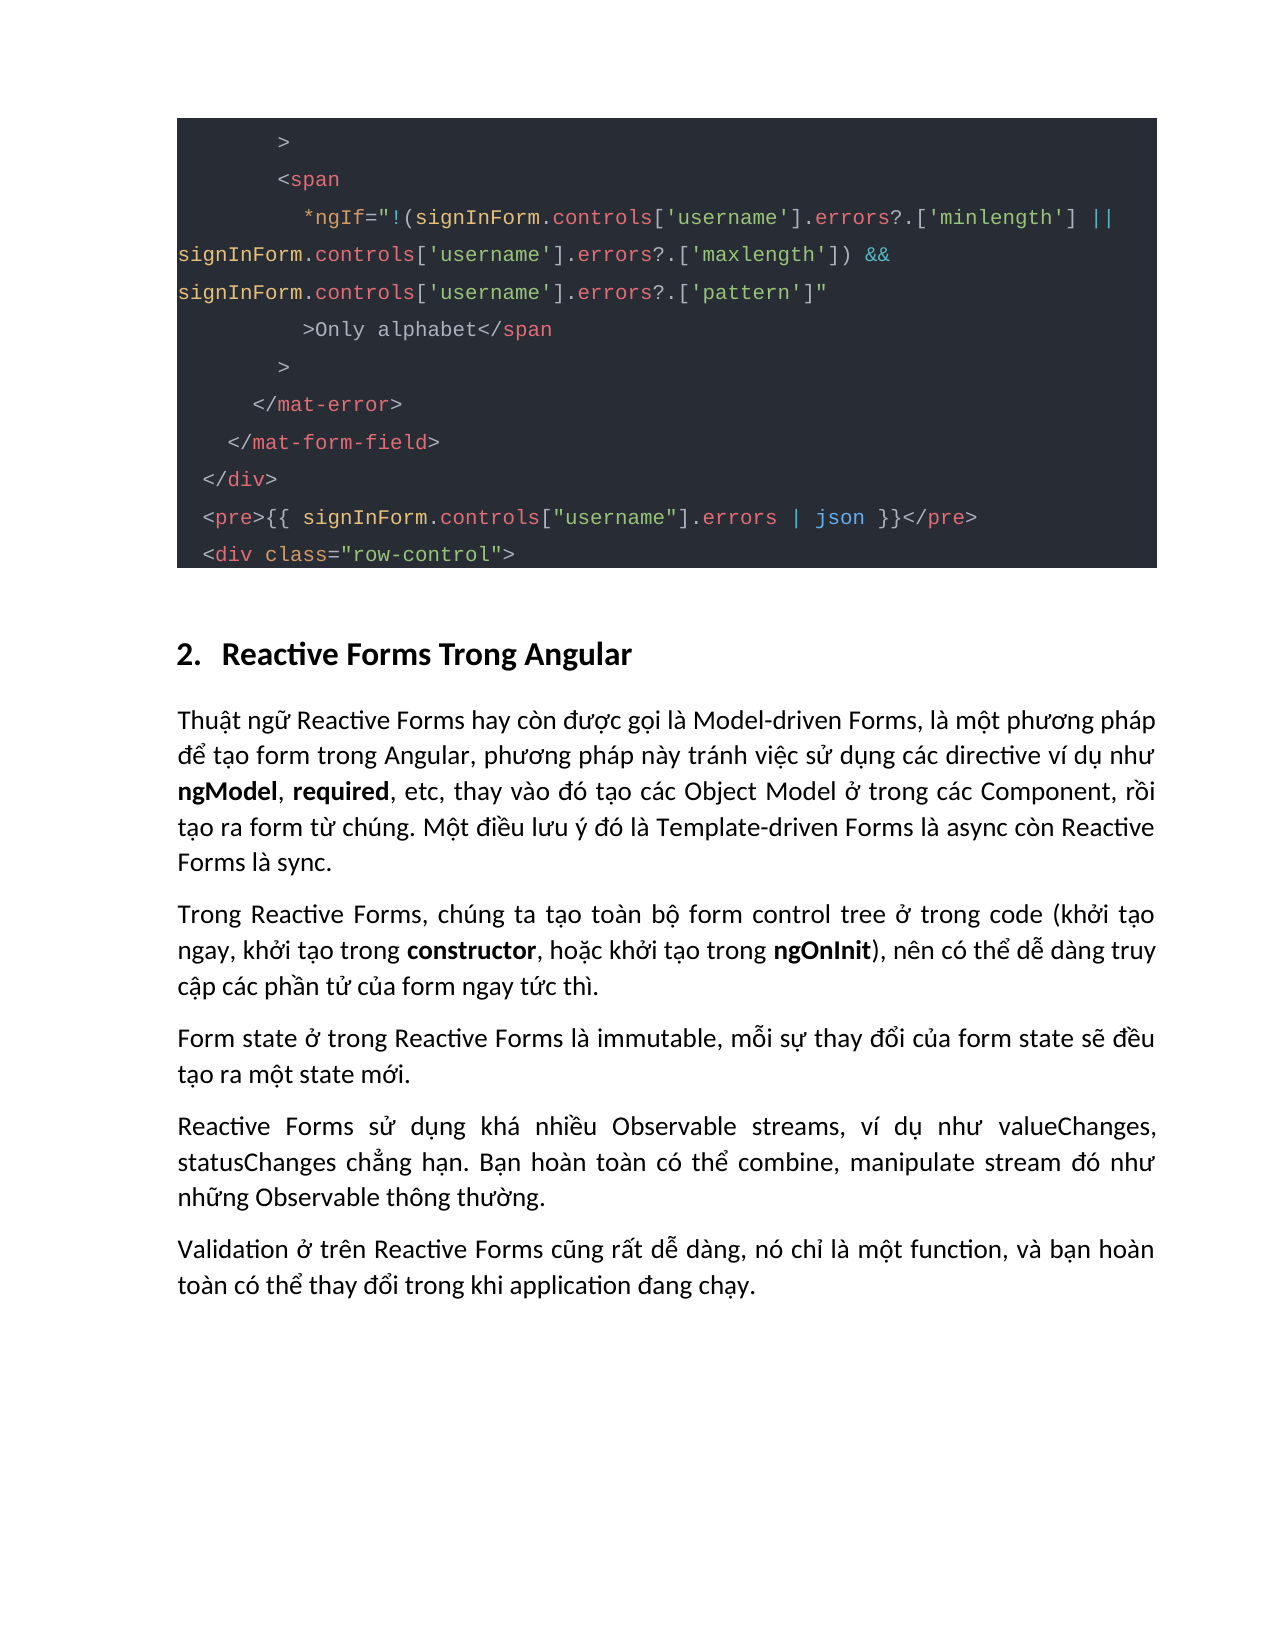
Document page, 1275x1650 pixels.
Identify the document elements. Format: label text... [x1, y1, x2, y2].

text Trong Reactive Forms, chúng ta tạo toàn bộ form control tree ở trong code (khởi tạo ngay, khởi tạo trong constructor, hoặc khởi tạo trong ngOnInit), nên có thể dễ dàng truy cập các phần tử của form ngay tức thì. [177, 898, 1157, 1002]
text > [177, 118, 1157, 156]
text > [177, 343, 1157, 381]
text *ngIf="!(signInForm.controls['username'].errors?.['minlength'] || signInForm.controls['username'].errors?.['maxlength']) && signInForm.controls['username'].errors?.['pattern']" [177, 193, 1157, 306]
text Reactive Forms sử dụng khá nhiều Observable streams, ví dụ như valueChanges, statusChanges chẳng hạn. Bạn hoàn toàn có thể combine, manipulate stream đó như những Observable thông thường. [177, 1109, 1157, 1213]
subtitle Reactive Forms Trong Angular [176, 633, 1157, 674]
text </mat-error> [177, 381, 1157, 418]
text <div class="row-control"> [177, 531, 1157, 568]
text Validation ở trên Reactive Forms cũng rất dễ dàng, nó chỉ là một function, và bạn hoàn toàn có thể thay đổi trong khi application đang chạy. [177, 1233, 1157, 1301]
text </mat-form-field> [177, 418, 1157, 456]
text Form state ở trong Reactive Forms là immutable, mỗi sự thay đổi của form state sẽ đều tạo ra một state mới. [177, 1021, 1157, 1090]
text >Only alphabet</span [177, 306, 1157, 343]
text <pre>{{ signInForm.controls["username"].errors | json }}</pre> [177, 493, 1157, 531]
text </div> [177, 456, 1157, 493]
text <span [177, 156, 1157, 193]
text Thuật ngữ Reactive Forms hay còn được gọi là Model-driven Forms, là một phương pháp để tạo form trong Angular, phương pháp này tránh việc sử dụng các directive ví dụ như ngModel, required, etc, thay vào đó tạo các Object Model ở trong các Component, rồi tạo ra form từ chúng. Một điều lưu ý đó là Template-driven Forms là async còn Reactive Forms là sync. [177, 703, 1157, 878]
